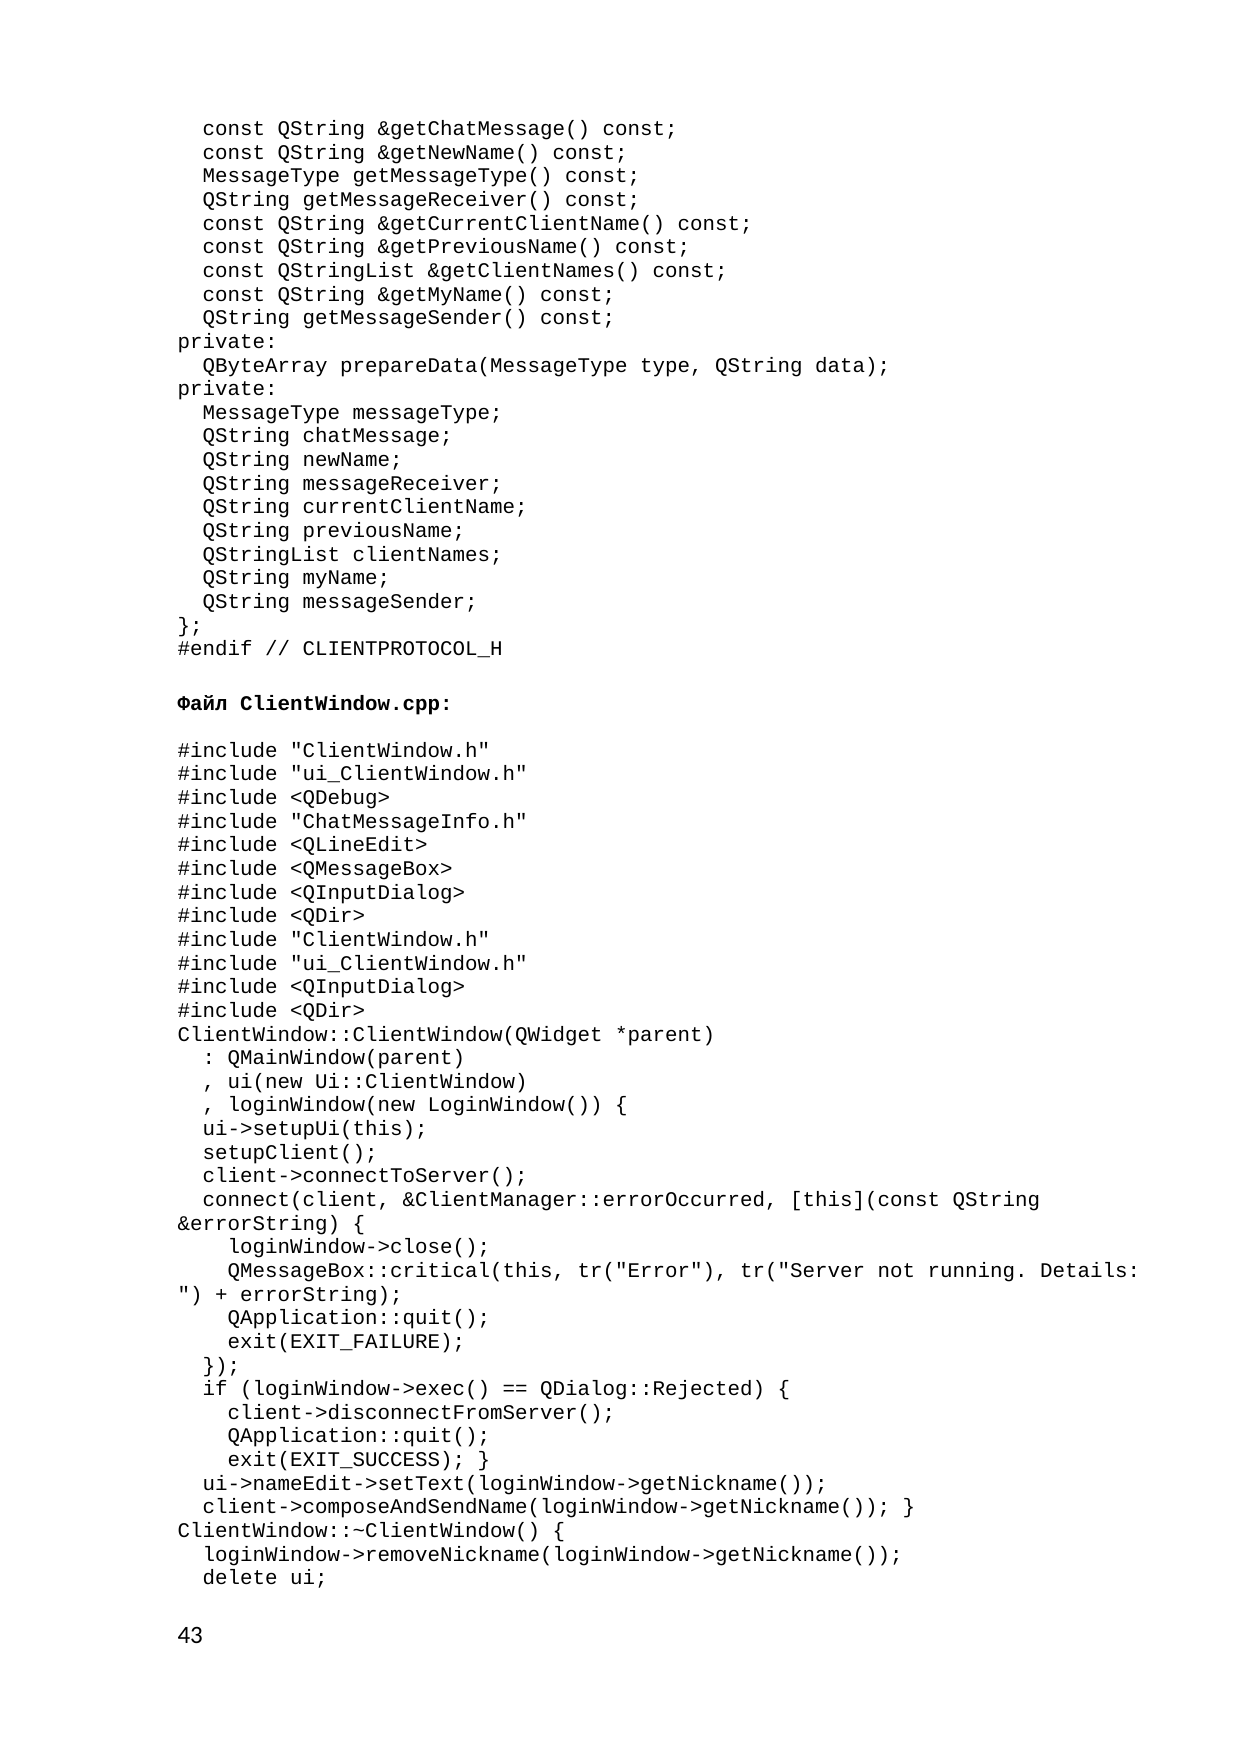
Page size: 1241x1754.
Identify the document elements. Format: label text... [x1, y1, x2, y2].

text QStringList clientNames; [177, 544, 1152, 567]
text #include <QLineEdit> [177, 834, 1152, 858]
text const QString &getPreviousName() const; [177, 236, 1152, 260]
text const QString &getMyName() const; [177, 284, 1152, 307]
text QMessageBox::critical(this, tr("Error"), tr("Server not running. Details: ") + errorString); [177, 1260, 1152, 1307]
text }); [177, 1354, 1152, 1378]
text connect(client, &ClientManager::errorOccurred, [this](const QString &errorString) { [177, 1189, 1152, 1236]
text client->composeAndSendName(loginWindow->getNickname()); } [177, 1496, 1152, 1520]
text client->connectToServer(); [177, 1165, 1152, 1189]
text QApplication::quit(); [177, 1426, 1152, 1449]
text MessageType messageType; [177, 402, 1152, 426]
text QByteArray prepareData(MessageType type, QString data); [177, 354, 1152, 378]
text QString myName; [177, 567, 1152, 591]
text const QString &getCurrentClientName() const; [177, 213, 1152, 236]
text : QMainWindow(parent) [177, 1047, 1152, 1071]
text private: [177, 331, 1152, 354]
text exit(EXIT_SUCCESS); } [177, 1449, 1152, 1473]
text #include <QDir> [177, 905, 1152, 929]
text MessageType getMessageType() const; [177, 165, 1152, 189]
text QString messageSender; [177, 591, 1152, 615]
text #include <QMessageBox> [177, 858, 1152, 882]
text ClientWindow::~ClientWindow() { [177, 1520, 1152, 1544]
text #include <QDir> [177, 1000, 1152, 1023]
text ui->nameEdit->setText(loginWindow->getNickname()); [177, 1473, 1152, 1496]
text #include "ClientWindow.h" [177, 929, 1152, 953]
text client->disconnectFromServer(); [177, 1402, 1152, 1426]
text if (loginWindow->exec() == QDialog::Rejected) { [177, 1378, 1152, 1402]
text const QString &getChatMessage() const; [177, 118, 1152, 142]
text ClientWindow::ClientWindow(QWidget *parent) [177, 1023, 1152, 1047]
text QString previousName; [177, 520, 1152, 544]
text ui->setupUi(this); [177, 1118, 1152, 1142]
text #include "ClientWindow.h" [177, 740, 1152, 763]
text QString getMessageSender() const; [177, 307, 1152, 331]
text QApplication::quit(); [177, 1307, 1152, 1331]
text Файл ClientWindow.cpp: [177, 692, 1152, 716]
text exit(EXIT_FAILURE); [177, 1331, 1152, 1354]
text private: [177, 378, 1152, 402]
text QString newName; [177, 449, 1152, 473]
text delete ui; [177, 1567, 1152, 1591]
text setupClient(); [177, 1142, 1152, 1165]
text #include "ChatMessageInfo.h" [177, 811, 1152, 834]
text #include <QInputDialog> [177, 976, 1152, 1000]
text }; [177, 615, 1152, 638]
text const QStringList &getClientNames() const; [177, 260, 1152, 284]
text #include "ui_ClientWindow.h" [177, 763, 1152, 787]
text QString messageReceiver; [177, 473, 1152, 496]
text #include <QInputDialog> [177, 882, 1152, 905]
text QString currentClientName; [177, 496, 1152, 520]
text loginWindow->removeNickname(loginWindow->getNickname()); [177, 1544, 1152, 1567]
text , ui(new Ui::ClientWindow) [177, 1071, 1152, 1094]
text const QString &getNewName() const; [177, 142, 1152, 165]
text loginWindow->close(); [177, 1236, 1152, 1260]
text #endif // CLIENTPROTOCOL_H [177, 638, 1152, 662]
text , loginWindow(new LoginWindow()) { [177, 1094, 1152, 1118]
text QString chatMessage; [177, 426, 1152, 449]
text #include "ui_ClientWindow.h" [177, 953, 1152, 976]
text QString getMessageReceiver() const; [177, 189, 1152, 213]
text #include <QDebug> [177, 787, 1152, 811]
